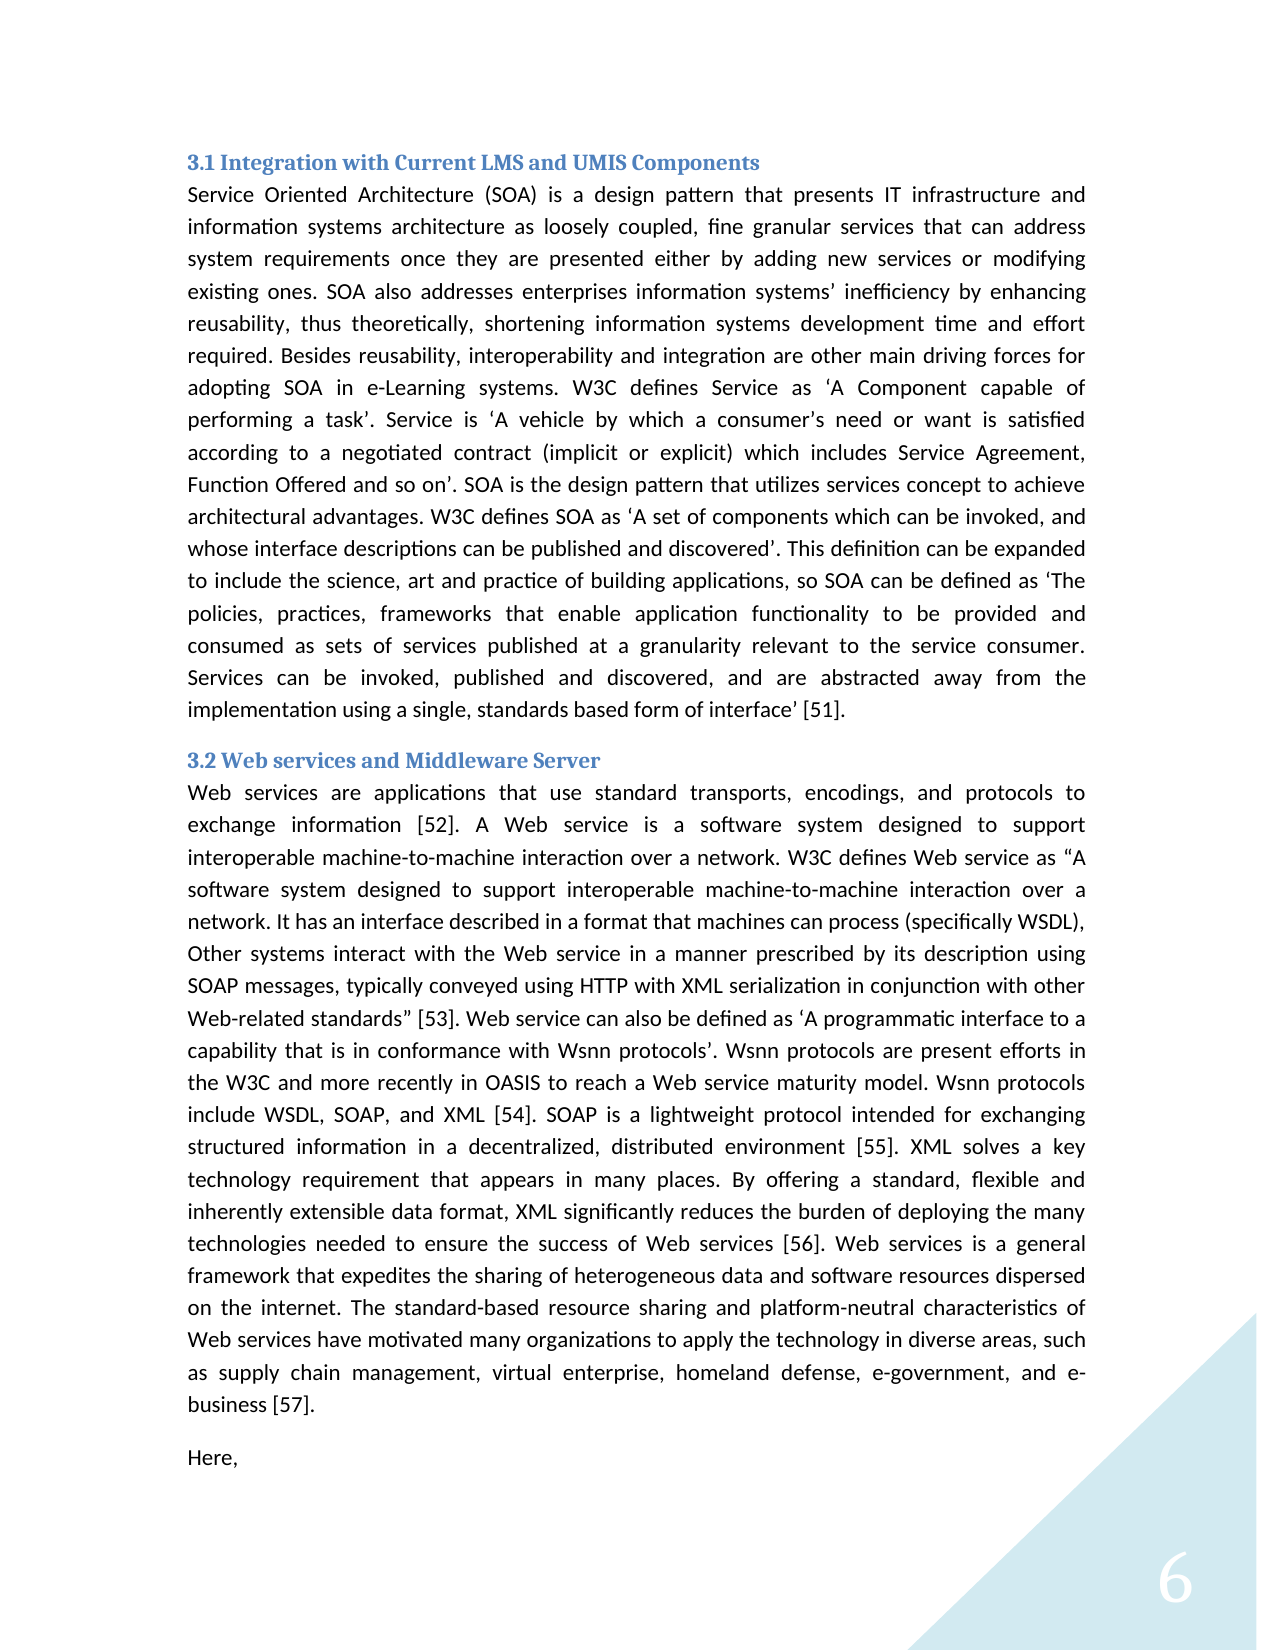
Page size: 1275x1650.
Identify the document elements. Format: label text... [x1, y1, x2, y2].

subtitle 3.1 Integration with Current LMS and UMIS Components [187, 150, 1087, 176]
text Service Oriented Architecture (SOA) is a design pattern that presents IT infrastructure and information systems architecture as loosely coupled, fine granular services that can address system requirements once they are presented either by adding new services or modifying existing ones. SOA also addresses enterprises information systems’ inefficiency by enhancing reusability, thus theoretically, shortening information systems development time and effort required. Besides reusability, interoperability and integration are other main driving forces for adopting SOA in e-Learning systems. W3C defines Service as ‘A Component capable of performing a task’. Service is ‘A vehicle by which a consumer’s need or want is satisfied according to a negotiated contract (implicit or explicit) which includes Service Agreement, Function Offered and so on’. SOA is the design pattern that utilizes services concept to achieve architectural advantages. W3C defines SOA as ‘A set of components which can be invoked, and whose interface descriptions can be published and discovered’. This definition can be expanded to include the science, art and practice of building applications, so SOA can be defined as ‘The policies, practices, frameworks that enable application functionality to be provided and consumed as sets of services published at a granularity relevant to the service consumer. Services can be invoked, published and discovered, and are abstracted away from the implementation using a single, standards based form of interface’ [51]. [187, 180, 1087, 723]
subtitle 3.2 Web services and Middleware Server [187, 748, 1087, 774]
text Web services are applications that use standard transports, encodings, and protocols to exchange information [52]. A Web service is a software system designed to support interoperable machine-to-machine interaction over a network. W3C defines Web service as “A software system designed to support interoperable machine-to-machine interaction over a network. It has an interface described in a format that machines can process (specifically WSDL), Other systems interact with the Web service in a manner prescribed by its description using SOAP messages, typically conveyed using HTTP with XML serialization in conjunction with other Web-related standards” [53]. Web service can also be defined as ‘A programmatic interface to a capability that is in conformance with Wsnn protocols’. Wsnn protocols are present efforts in the W3C and more recently in OASIS to reach a Web service maturity model. Wsnn protocols include WSDL, SOAP, and XML [54]. SOAP is a lightweight protocol intended for exchanging structured information in a decentralized, distributed environment [55]. XML solves a key technology requirement that appears in many places. By offering a standard, flexible and inherently extensible data format, XML significantly reduces the burden of deploying the many technologies needed to ensure the success of Web services [56]. Web services is a general framework that expedites the sharing of heterogeneous data and software resources dispersed on the internet. The standard-based resource sharing and platform-neutral characteristics of Web services have motivated many organizations to apply the technology in diverse areas, such as supply chain management, virtual enterprise, homeland defense, e-government, and e-business [57]. [187, 778, 1087, 1418]
text Here, [187, 1443, 1087, 1471]
